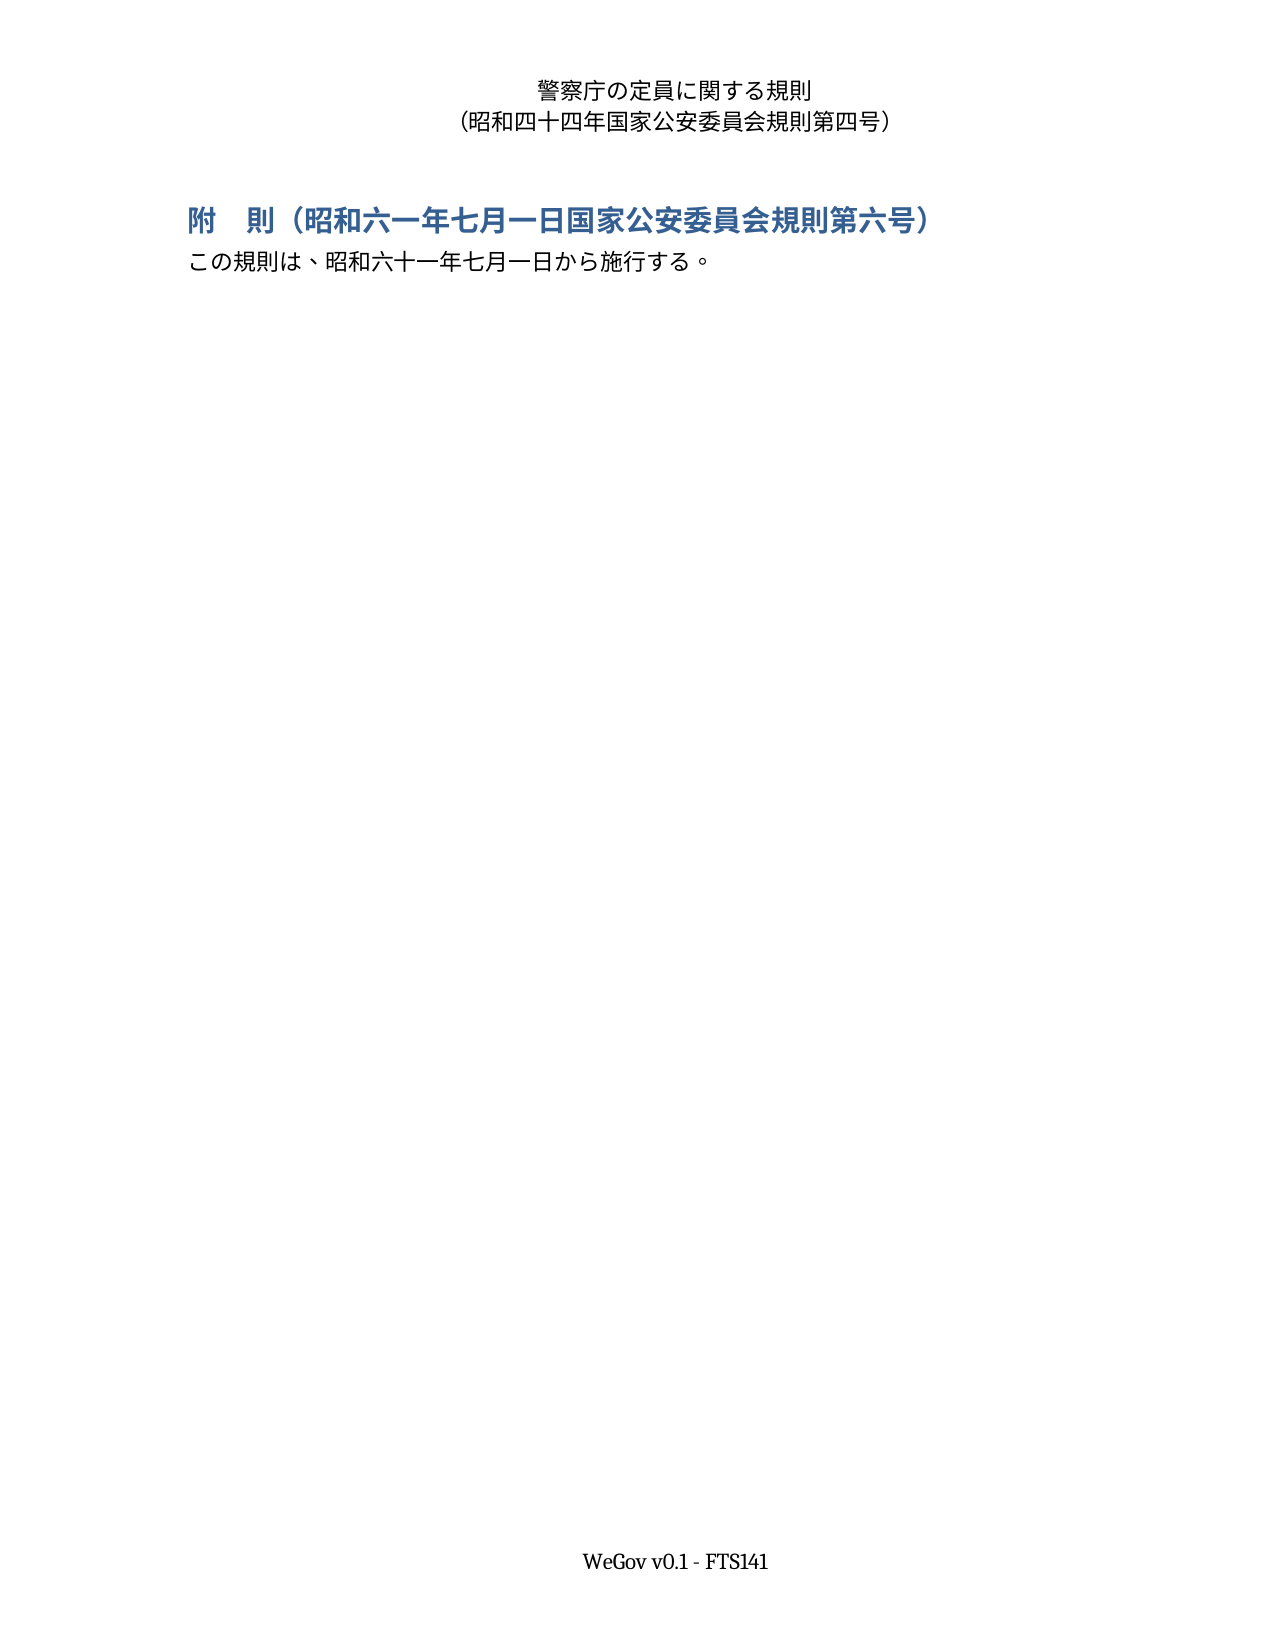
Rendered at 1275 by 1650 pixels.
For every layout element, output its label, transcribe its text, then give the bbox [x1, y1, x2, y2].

subtitle 附 則（昭和六一年七月一日国家公安委員会規則第六号） [187, 200, 1087, 240]
text この規則は、昭和六十一年七月一日から施行する。 [187, 246, 1087, 277]
